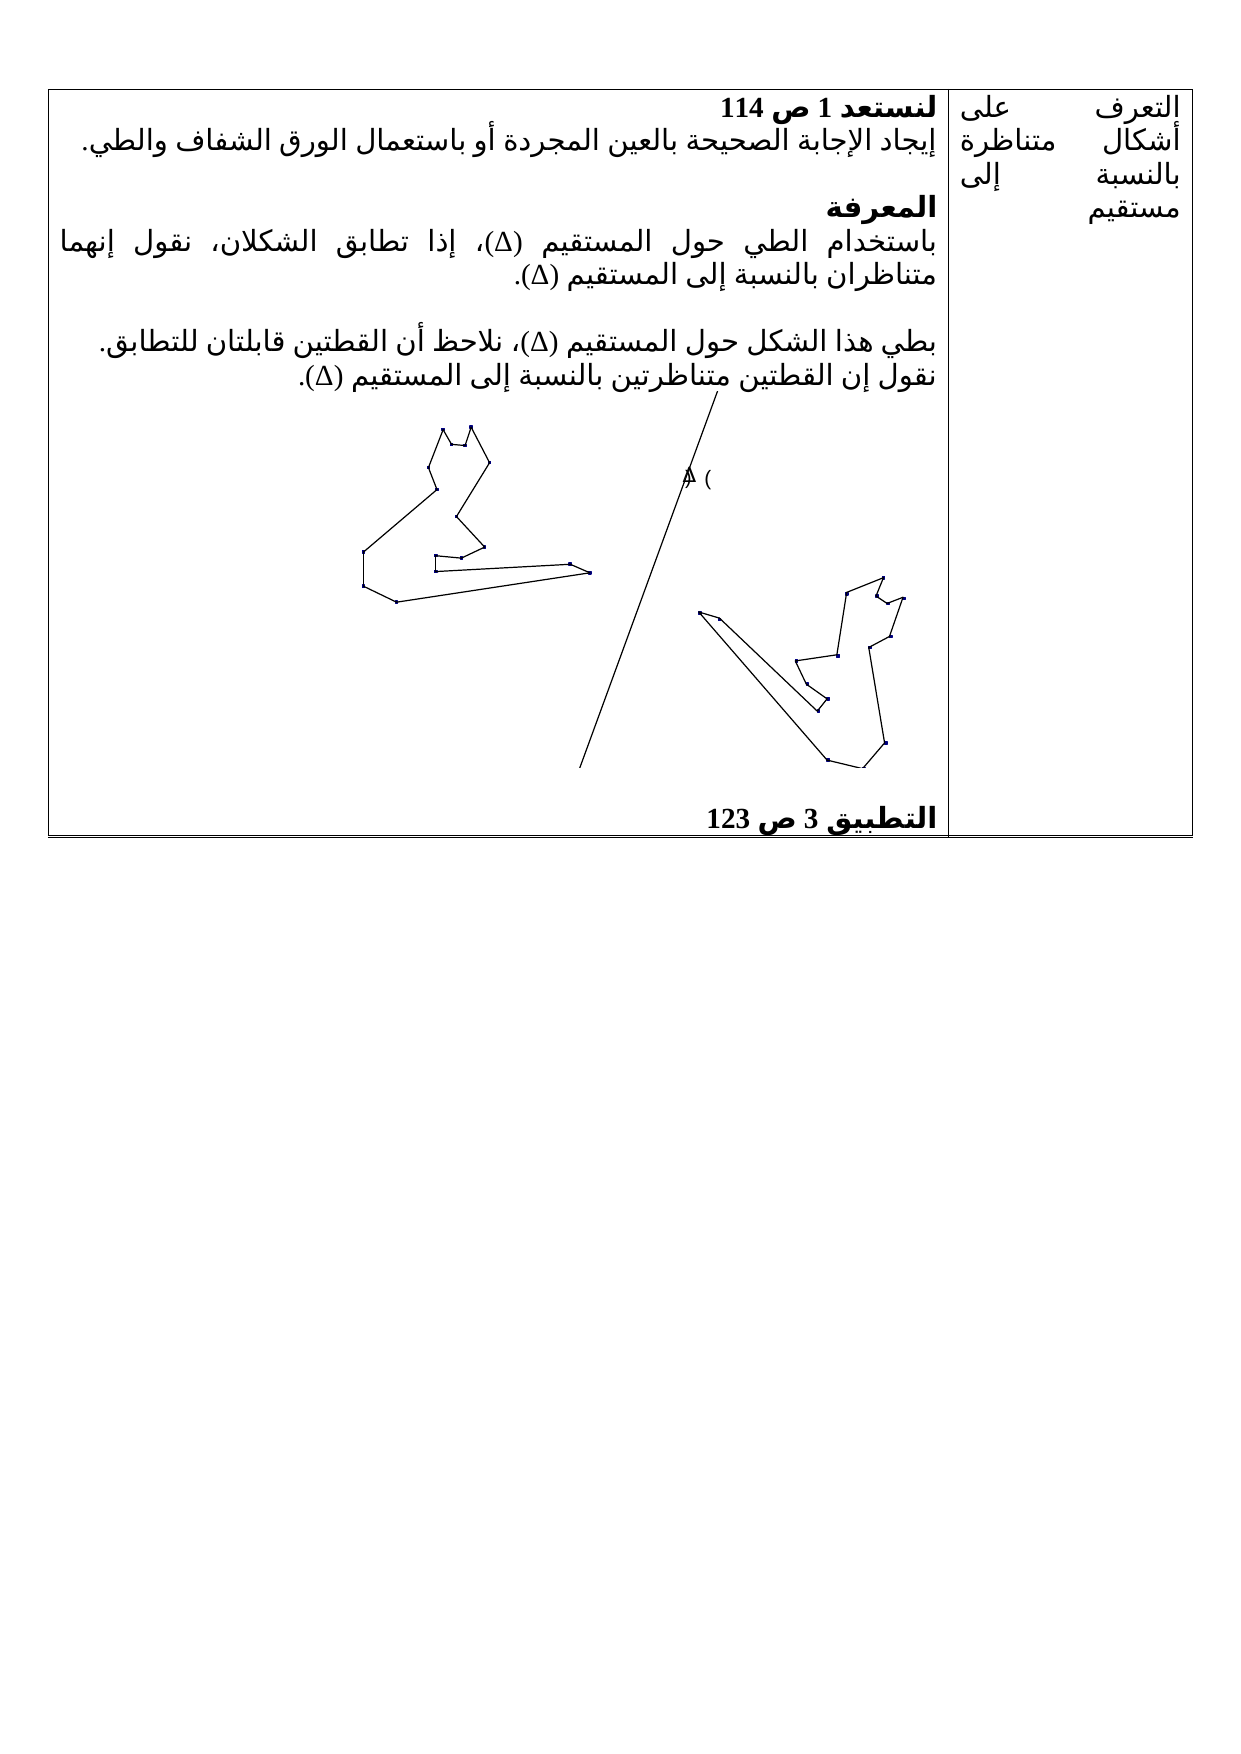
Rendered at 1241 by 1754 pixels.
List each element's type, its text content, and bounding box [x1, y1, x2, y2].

table_cell التعرف على أشكال متناظرة بالنسبة إلى مستقيم [949, 90, 1192, 834]
table_cell لنستعد 1 ص 114 إيجاد الإجابة الصحيحة بالعين المجردة أو باستعمال الورق الشفاف والطي. المعرفة باستخدام الطي حول المستقيم (Δ)، إذا تطابق الشكلان، نقول إنهما متناظران بالنسبة إلى المستقيم (Δ). بطي هذا الشكل حول المستقيم (Δ)، نلاحظ أن القطتين قابلتان للتطابق. نقول إن القطتين متناظرتين بالنسبة إلى المستقيم (Δ). التطبيق 3 ص 123 [49, 90, 948, 834]
